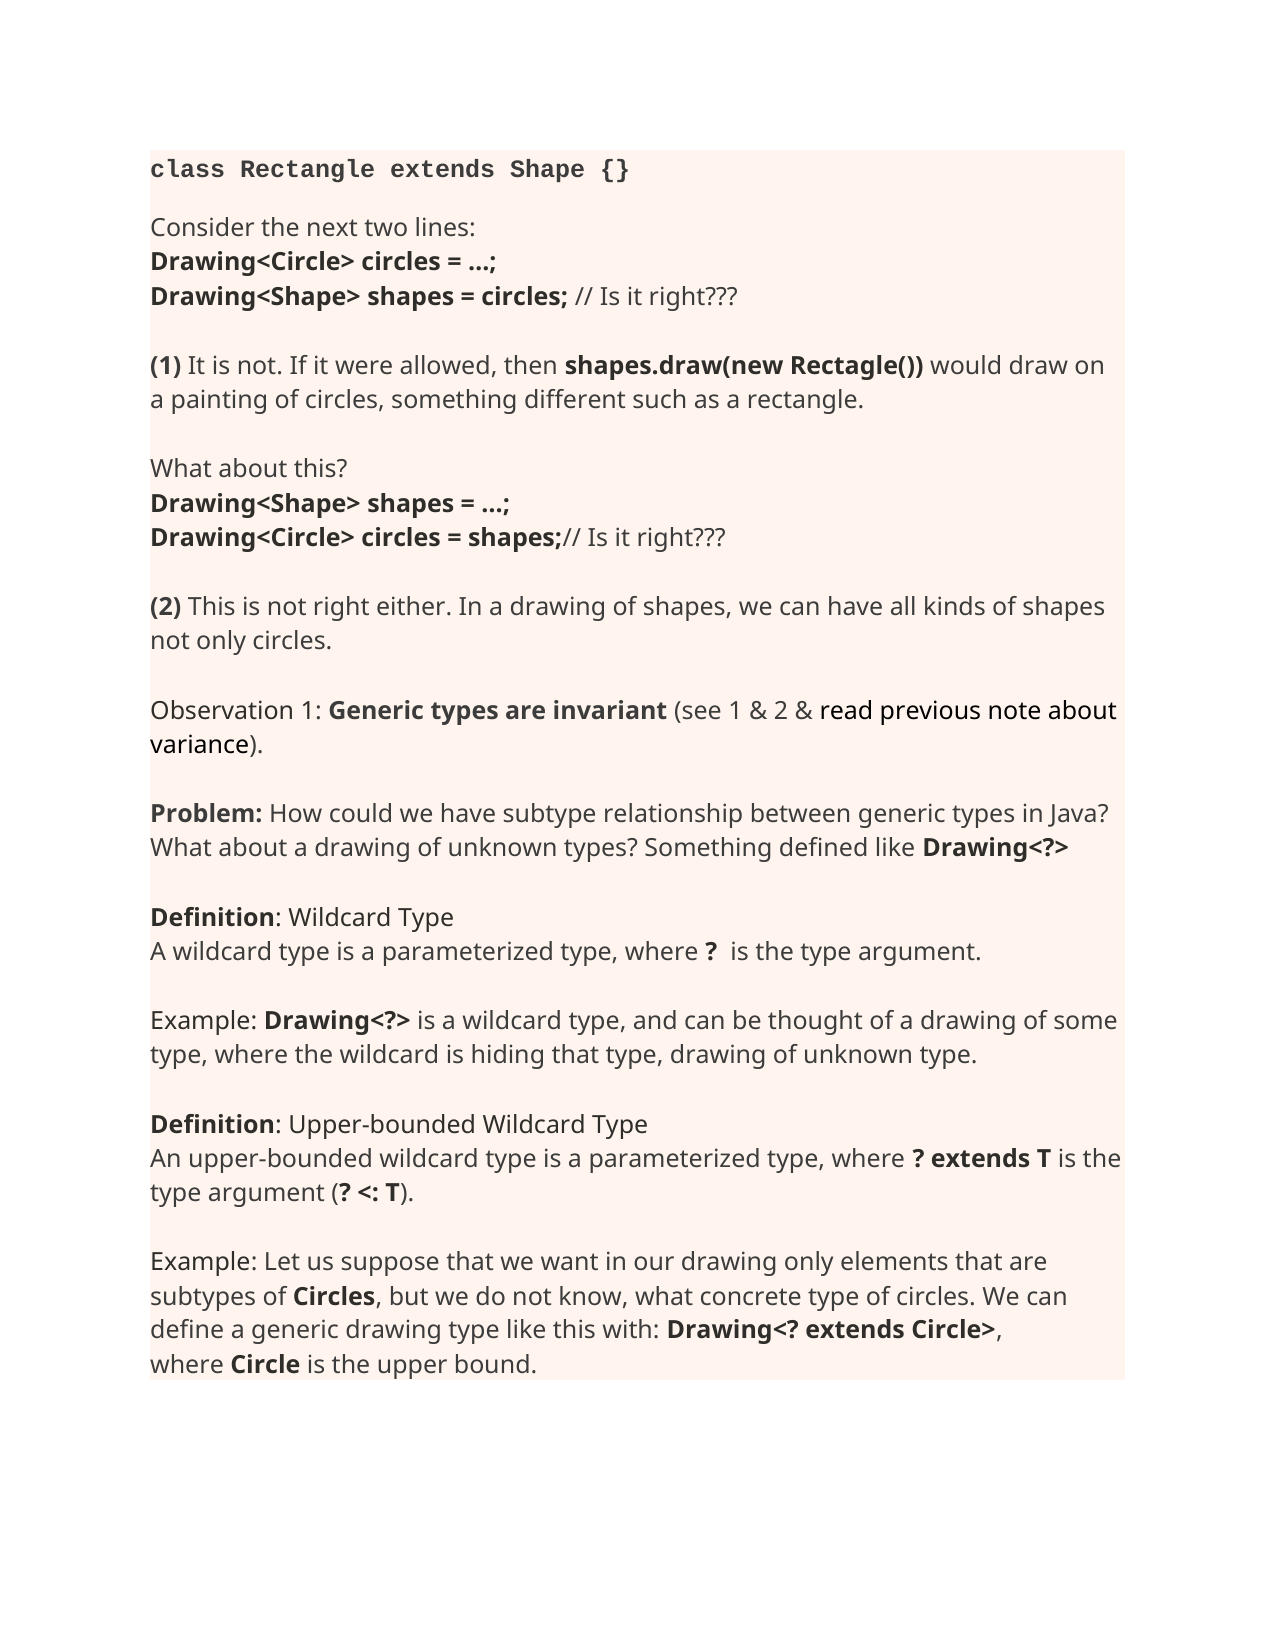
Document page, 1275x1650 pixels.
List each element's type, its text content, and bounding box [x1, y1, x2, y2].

text Definition: Wildcard Type A wildcard type is a parameterized type, where ? is the type argument. [150, 899, 1125, 967]
text Problem: How could we have subtype relationship between generic types in Java? What about a drawing of unknown types? Something defined like Drawing<?> [150, 796, 1125, 864]
text (1) It is not. If it were allowed, then shapes.draw(new Rectagle()) would draw on a painting of circles, something different such as a rectangle. [150, 348, 1125, 416]
text Observation 1: Generic types are invariant (see 1 & 2 & read previous note about variance). [150, 692, 1125, 760]
text Example: Let us suppose that we want in our drawing only elements that are subtypes of Circles, but we do not know, what concrete type of circles. We can define a generic drawing type like this with: Drawing<? extends Circle>, where Circle is the upper bound. [150, 1244, 1125, 1380]
text Example: Drawing<?> is a wildcard type, and can be thought of a drawing of some type, where the wildcard is hiding that type, drawing of unknown type. [150, 1003, 1125, 1071]
text class Rectangle extends Shape {} [150, 150, 1125, 185]
text What about this? Drawing<Shape> shapes = …; Drawing<Circle> circles = shapes;// Is it right??? [150, 451, 1125, 553]
text Definition: Upper-bounded Wildcard Type An upper-bounded wildcard type is a parameterized type, where ? extends T is the type argument (? <: T). [150, 1106, 1125, 1209]
text Consider the next two lines: Drawing<Circle> circles = …; Drawing<Shape> shapes = circles; // Is it right??? [150, 210, 1125, 312]
text (2) This is not right either. In a drawing of shapes, we can have all kinds of shapes not only circles. [150, 589, 1125, 657]
